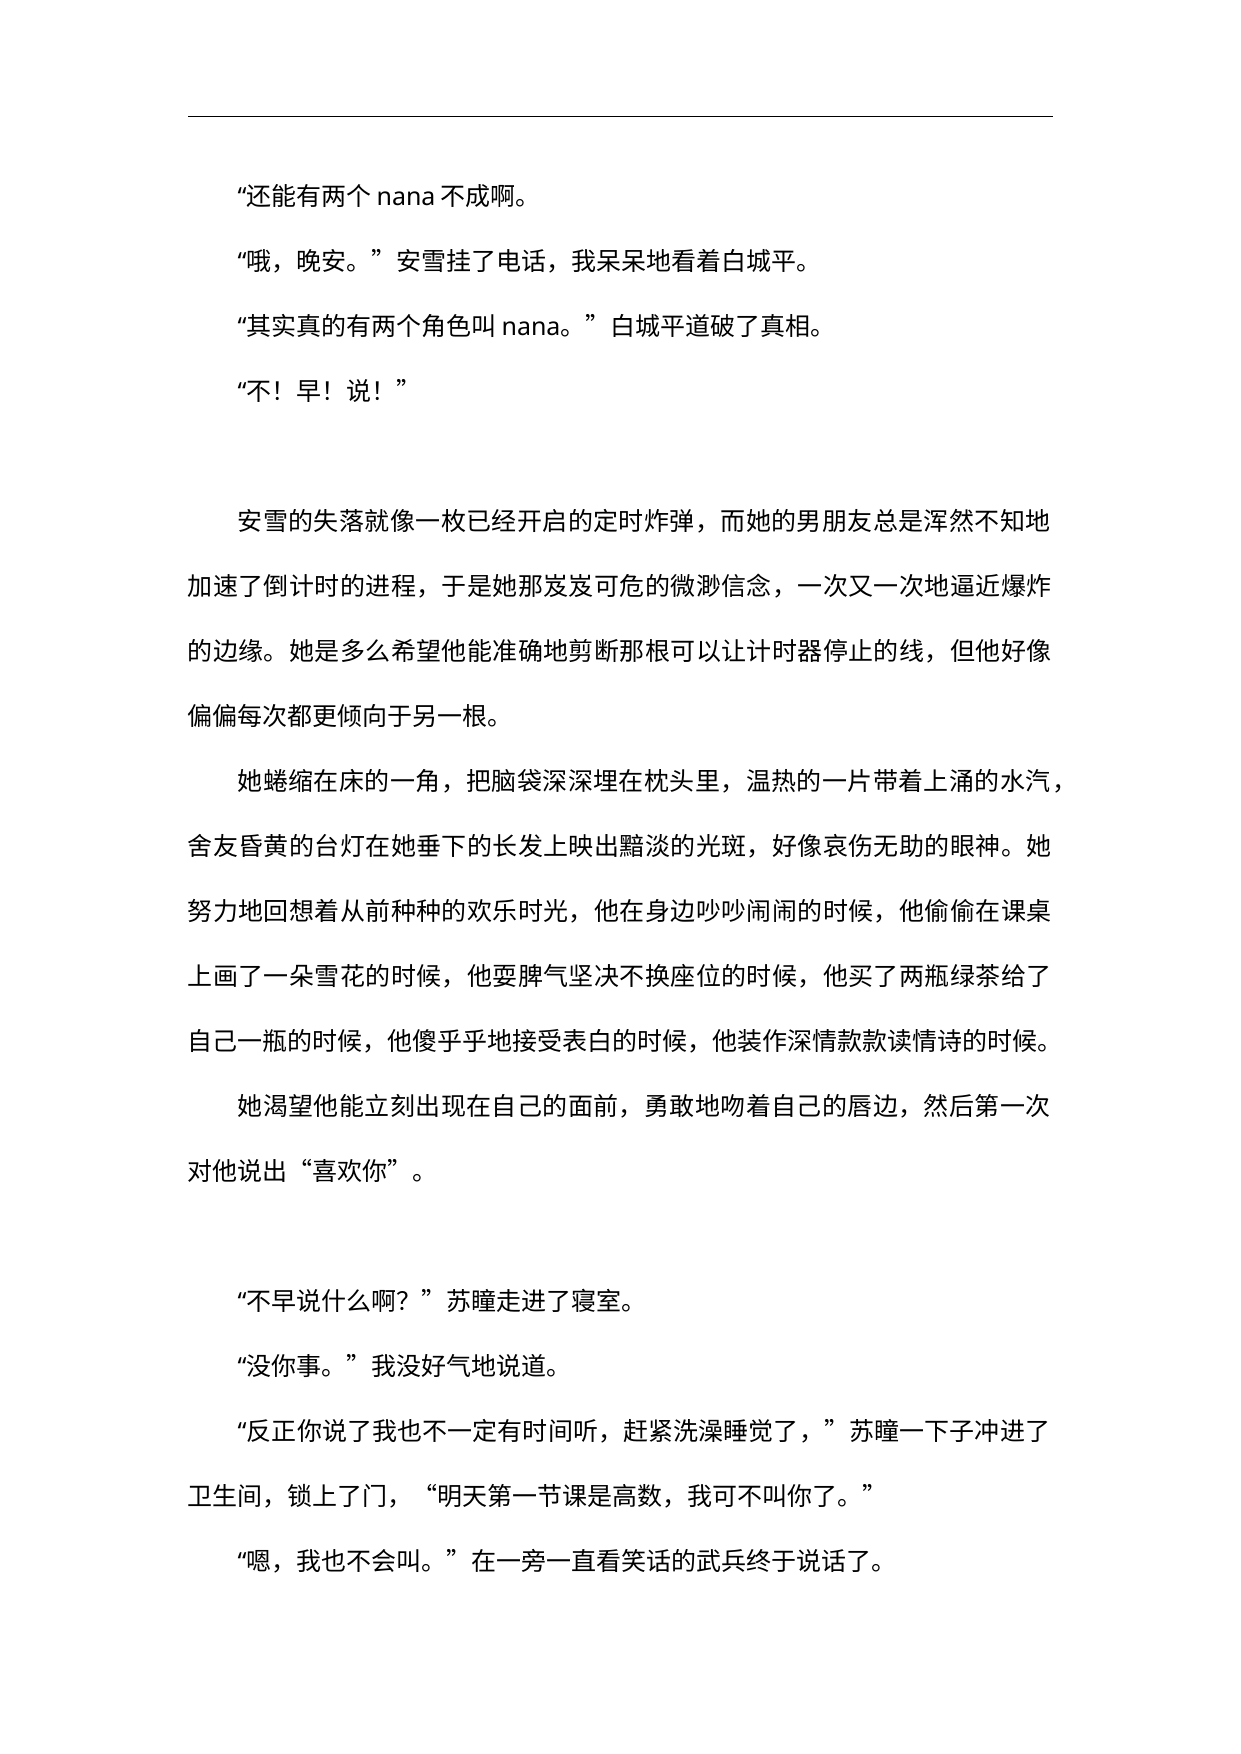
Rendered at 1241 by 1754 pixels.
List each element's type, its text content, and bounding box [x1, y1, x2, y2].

text “不！早！说！” [187, 357, 1053, 422]
text “哦，晚安。”安雪挂了电话，我呆呆地看着白城平。 [187, 227, 1053, 292]
text 她渴望他能立刻出现在自己的面前，勇敢地吻着自己的唇边，然后第一次对他说出“喜欢你”。 [187, 1072, 1053, 1202]
text “反正你说了我也不一定有时间听，赶紧洗澡睡觉了，”苏瞳一下子冲进了卫生间，锁上了门，“明天第一节课是高数，我可不叫你了。” [187, 1397, 1053, 1527]
text “嗯，我也不会叫。”在一旁一直看笑话的武兵终于说话了。 [187, 1527, 1053, 1592]
text “还能有两个nana不成啊。 [187, 162, 1053, 227]
text 安雪的失落就像一枚已经开启的定时炸弹，而她的男朋友总是浑然不知地加速了倒计时的进程，于是她那岌岌可危的微渺信念，一次又一次地逼近爆炸的边缘。她是多么希望他能准确地剪断那根可以让计时器停止的线，但他好像偏偏每次都更倾向于另一根。 [187, 487, 1053, 747]
text “其实真的有两个角色叫nana。”白城平道破了真相。 [187, 292, 1053, 357]
text “没你事。”我没好气地说道。 [187, 1332, 1053, 1397]
text 她蜷缩在床的一角，把脑袋深深埋在枕头里，温热的一片带着上涌的水汽，舍友昏黄的台灯在她垂下的长发上映出黯淡的光斑，好像哀伤无助的眼神。她努力地回想着从前种种的欢乐时光，他在身边吵吵闹闹的时候，他偷偷在课桌上画了一朵雪花的时候，他耍脾气坚决不换座位的时候，他买了两瓶绿茶给了自己一瓶的时候，他傻乎乎地接受表白的时候，他装作深情款款读情诗的时候。 [187, 747, 1053, 1072]
text “不早说什么啊？”苏瞳走进了寝室。 [187, 1267, 1053, 1332]
